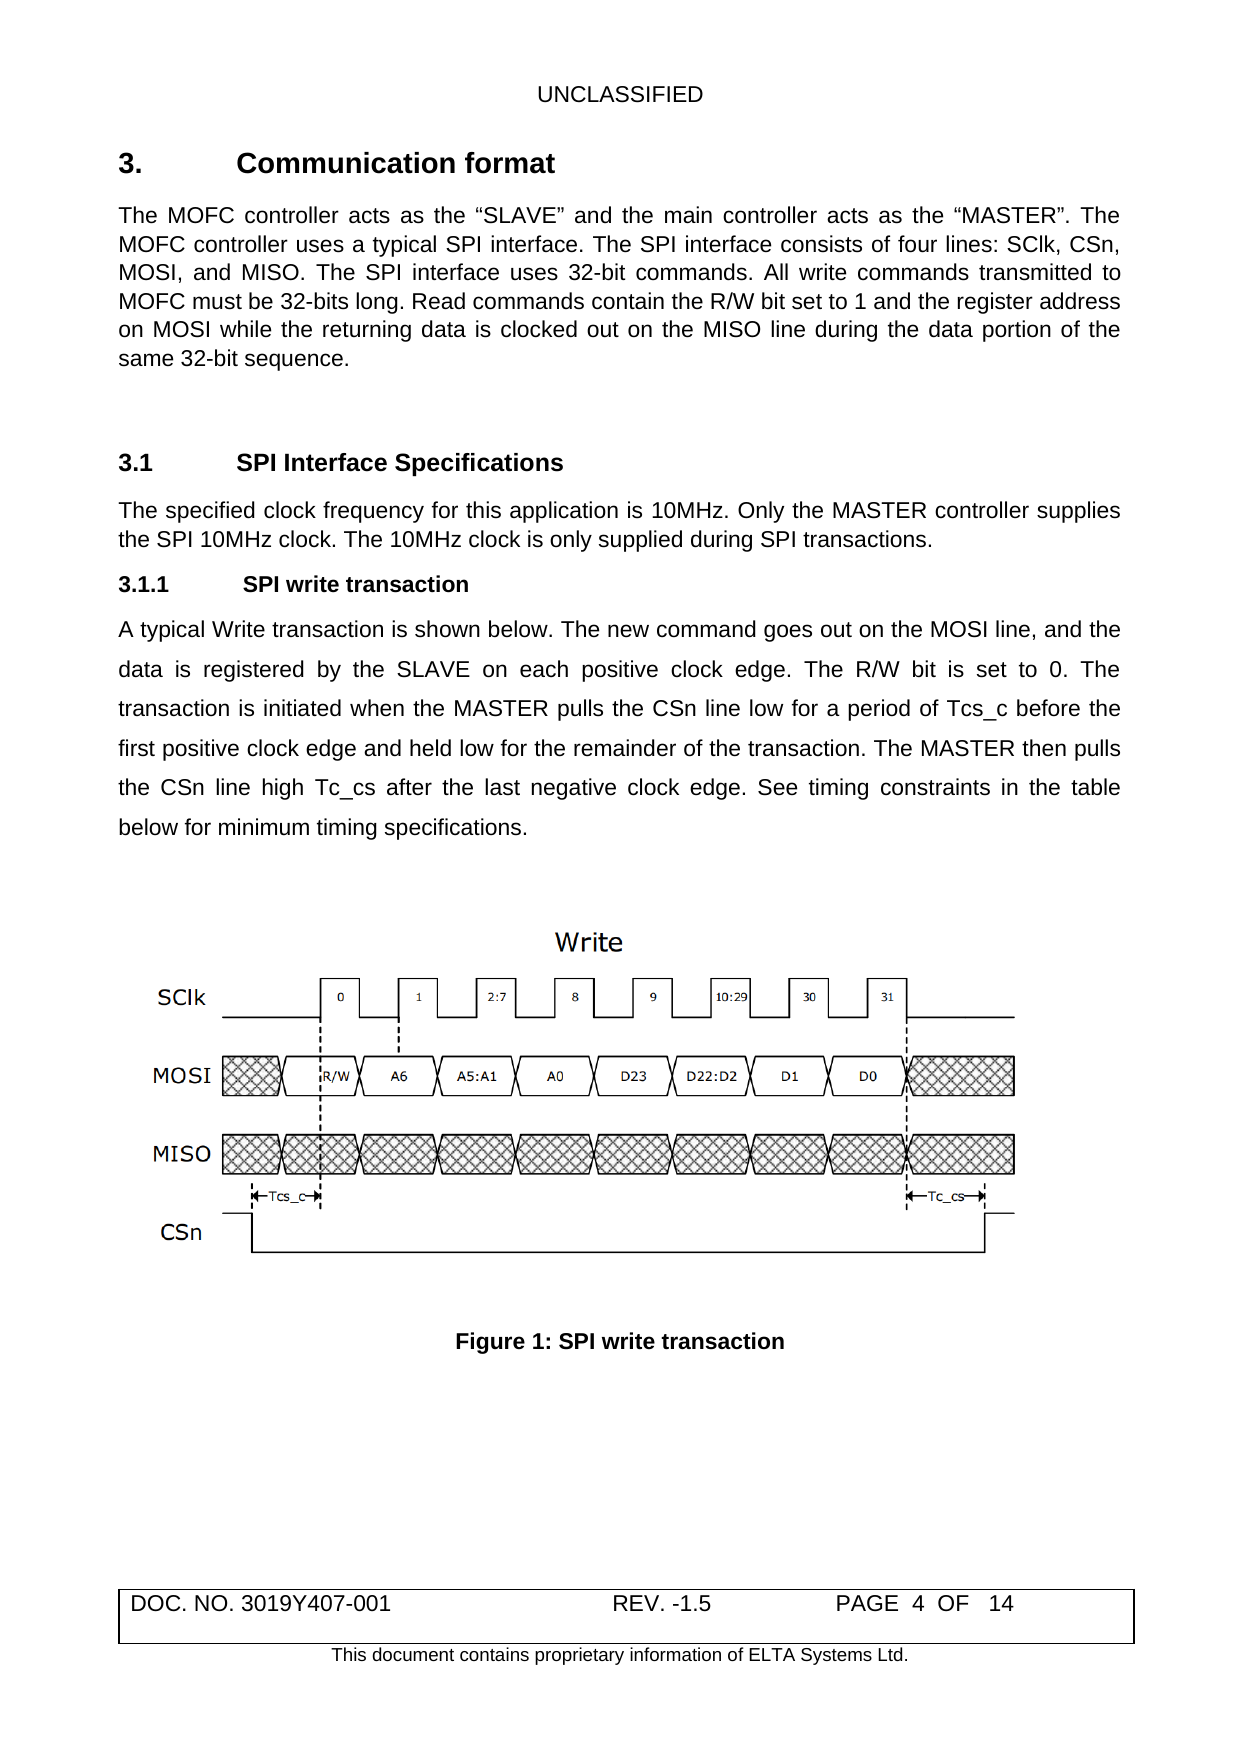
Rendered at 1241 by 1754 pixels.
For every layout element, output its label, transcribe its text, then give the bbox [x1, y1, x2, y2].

text Figure 1: SPI write transaction [118, 1328, 1122, 1354]
subtitle Communication format [118, 146, 1122, 179]
picture [118, 905, 1059, 1303]
text The specified clock frequency for this application is 10MHz. Only the MASTER controller supplies the SPI 10MHz clock. The 10MHz clock is only supplied during SPI transactions. [118, 497, 1122, 552]
subtitle SPI write transaction [118, 571, 1122, 597]
text A typical Write transaction is shown below. The new command goes out on the MOSI line, and the data is registered by the SLAVE on each positive clock edge. The R/W bit is set to 0. The transaction is initiated when the MASTER pulls the CSn line low for a period of Tcs_c before the first positive clock edge and held low for the remainder of the transaction. The MASTER then pulls the CSn line high Tc_cs after the last negative clock edge. See timing constraints in the table below for minimum timing specifications. [118, 616, 1122, 840]
text The MOFC controller acts as the “SLAVE” and the main controller acts as the “MASTER”. The MOFC controller uses a typical SPI interface. The SPI interface consists of four lines: SClk, CSn, MOSI, and MISO. The SPI interface uses 32-bit commands. All write commands transmitted to MOFC must be 32-bits long. Read commands contain the R/W bit set to 1 and the register address on MOSI while the returning data is clocked out on the MISO line during the data portion of the same 32-bit sequence. [118, 202, 1122, 371]
subtitle SPI Interface Specifications [118, 448, 1122, 477]
